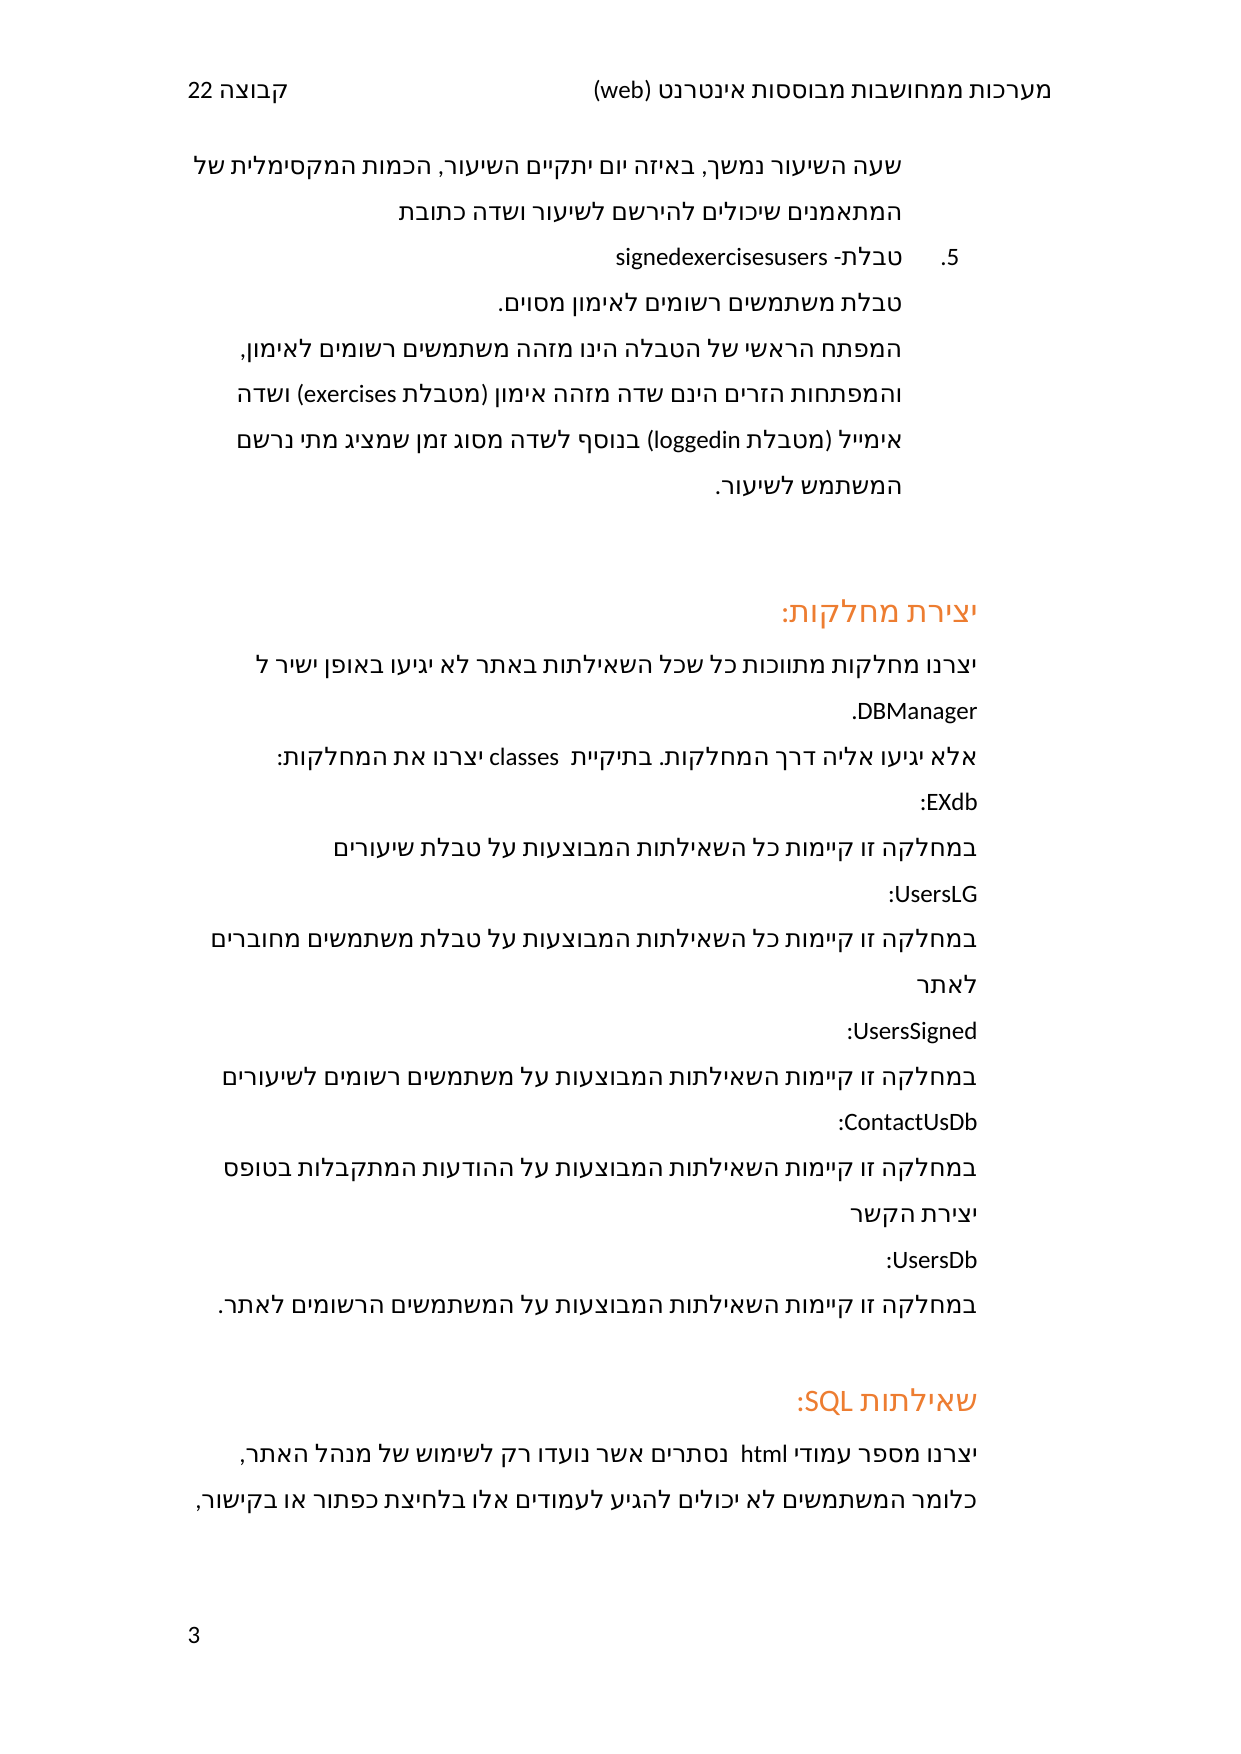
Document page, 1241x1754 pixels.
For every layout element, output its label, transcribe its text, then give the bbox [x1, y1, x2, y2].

list אלא יגיעו אליה דרך המחלקות. בתיקיית classes יצרנו את המחלקות: [187, 741, 978, 771]
list EXdb: [187, 786, 978, 817]
list UsersDb: [187, 1244, 978, 1274]
list UsersLG: [187, 878, 978, 908]
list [187, 1438, 978, 1514]
list שאילתות SQL: [187, 1381, 978, 1419]
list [187, 150, 903, 226]
list במחלקה זו קיימות השאילתות המבוצעות על משתמשים רשומים לשיעורים [187, 1061, 978, 1091]
list יצירת מחלקות: [187, 592, 978, 630]
list טבלת- signedexercisesusers [187, 241, 940, 272]
list במחלקה זו קיימות כל השאילתות המבוצעות על טבלת שיעורים [187, 832, 978, 863]
list יצרנו מחלקות מתווכות כל שכל השאילתות באתר לא יגיעו באופן ישיר ל DBManager. [187, 649, 978, 726]
list טבלת משתמשים רשומים לאימון מסוים. [187, 287, 903, 318]
list ContactUsDb: [187, 1107, 978, 1137]
list במחלקה זו קיימות השאילתות המבוצעות על המשתמשים הרשומים לאתר. [187, 1289, 978, 1320]
list המפתח הראשי של הטבלה הינו מזהה משתמשים רשומים לאימון, והמפתחות הזרים הינם שדה מזהה אימון (מטבלת exercises) ושדה אימייל (מטבלת loggedin) בנוסף לשדה מסוג זמן שמציג מתי נרשם המשתמש לשיעור. [187, 333, 903, 501]
list במחלקה זו קיימות השאילתות המבוצעות על ההודעות המתקבלות בטופס יצירת הקשר [187, 1152, 978, 1228]
list UsersSigned: [187, 1015, 978, 1046]
list במחלקה זו קיימות כל השאילתות המבוצעות על טבלת משתמשים מחוברים לאתר [187, 924, 978, 1000]
